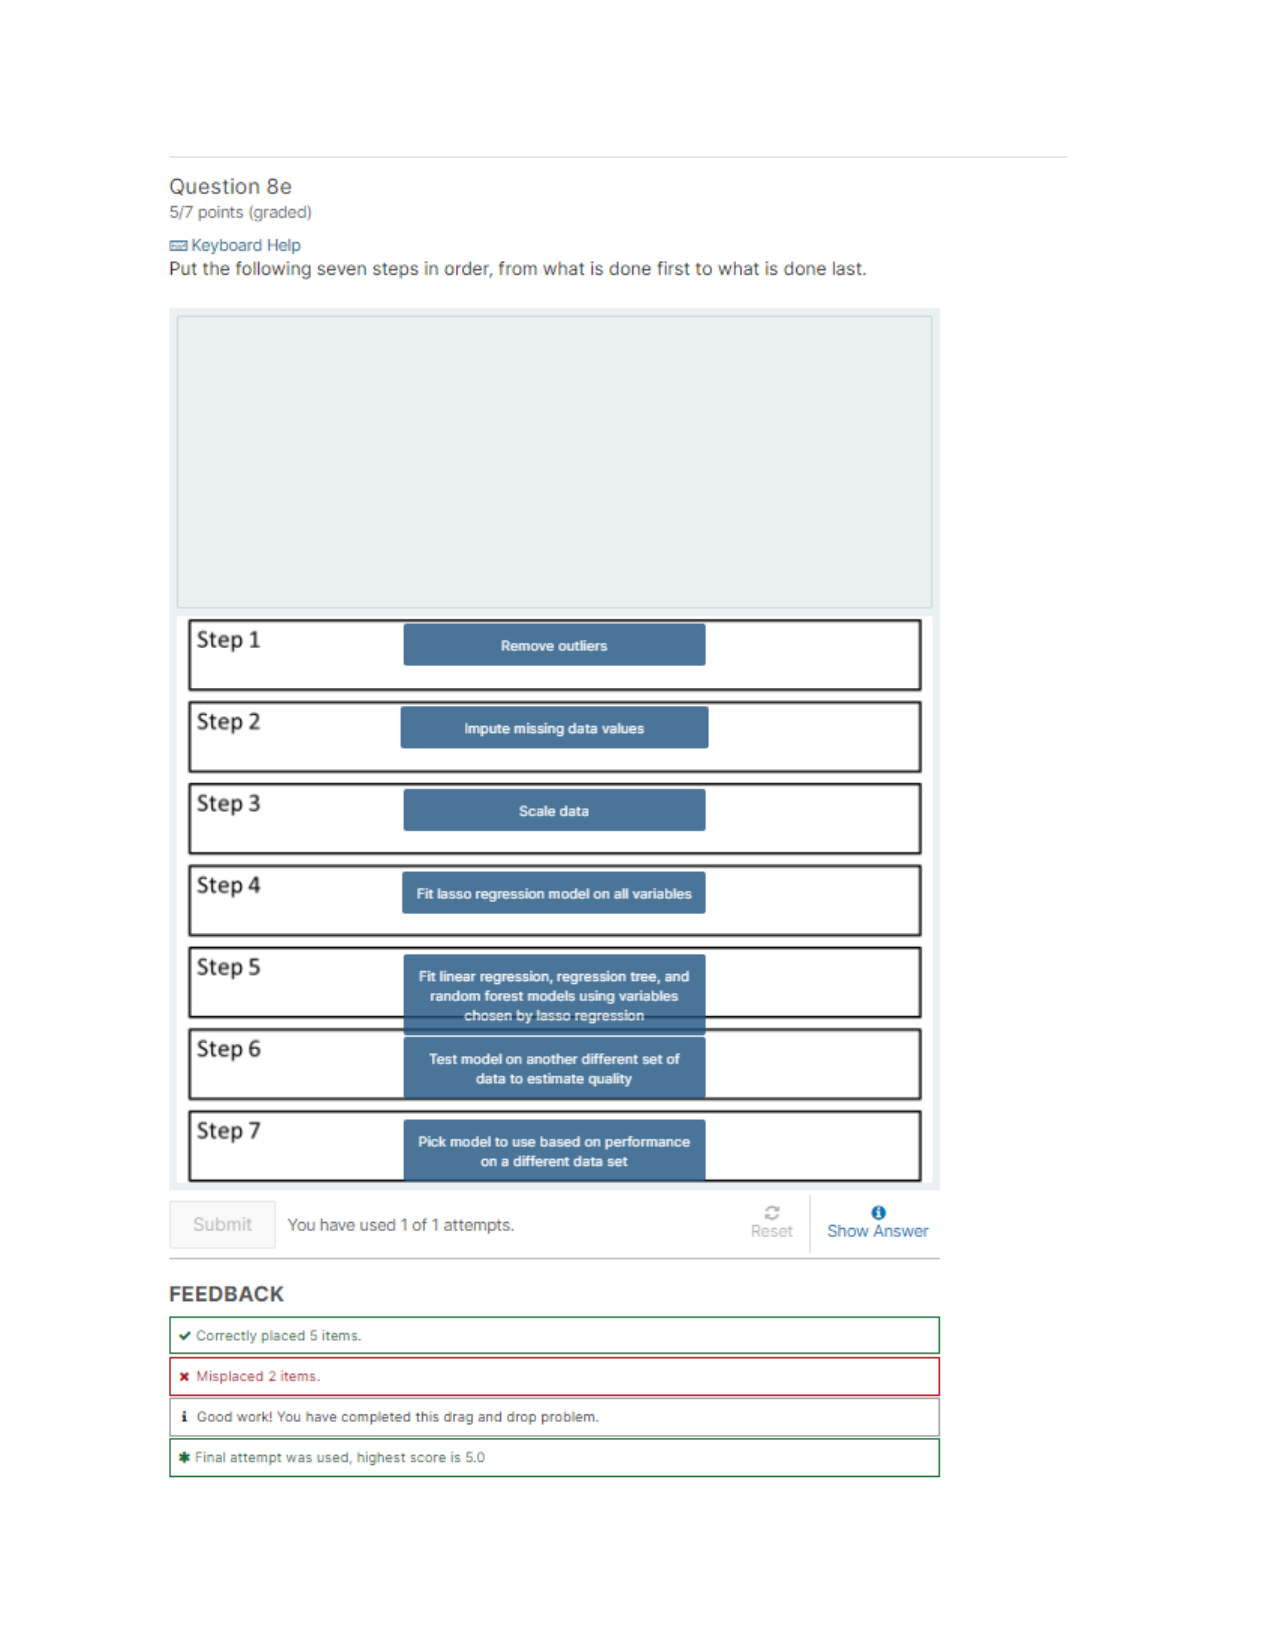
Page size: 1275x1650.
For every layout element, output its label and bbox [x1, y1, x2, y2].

picture [150, 150, 1068, 1500]
